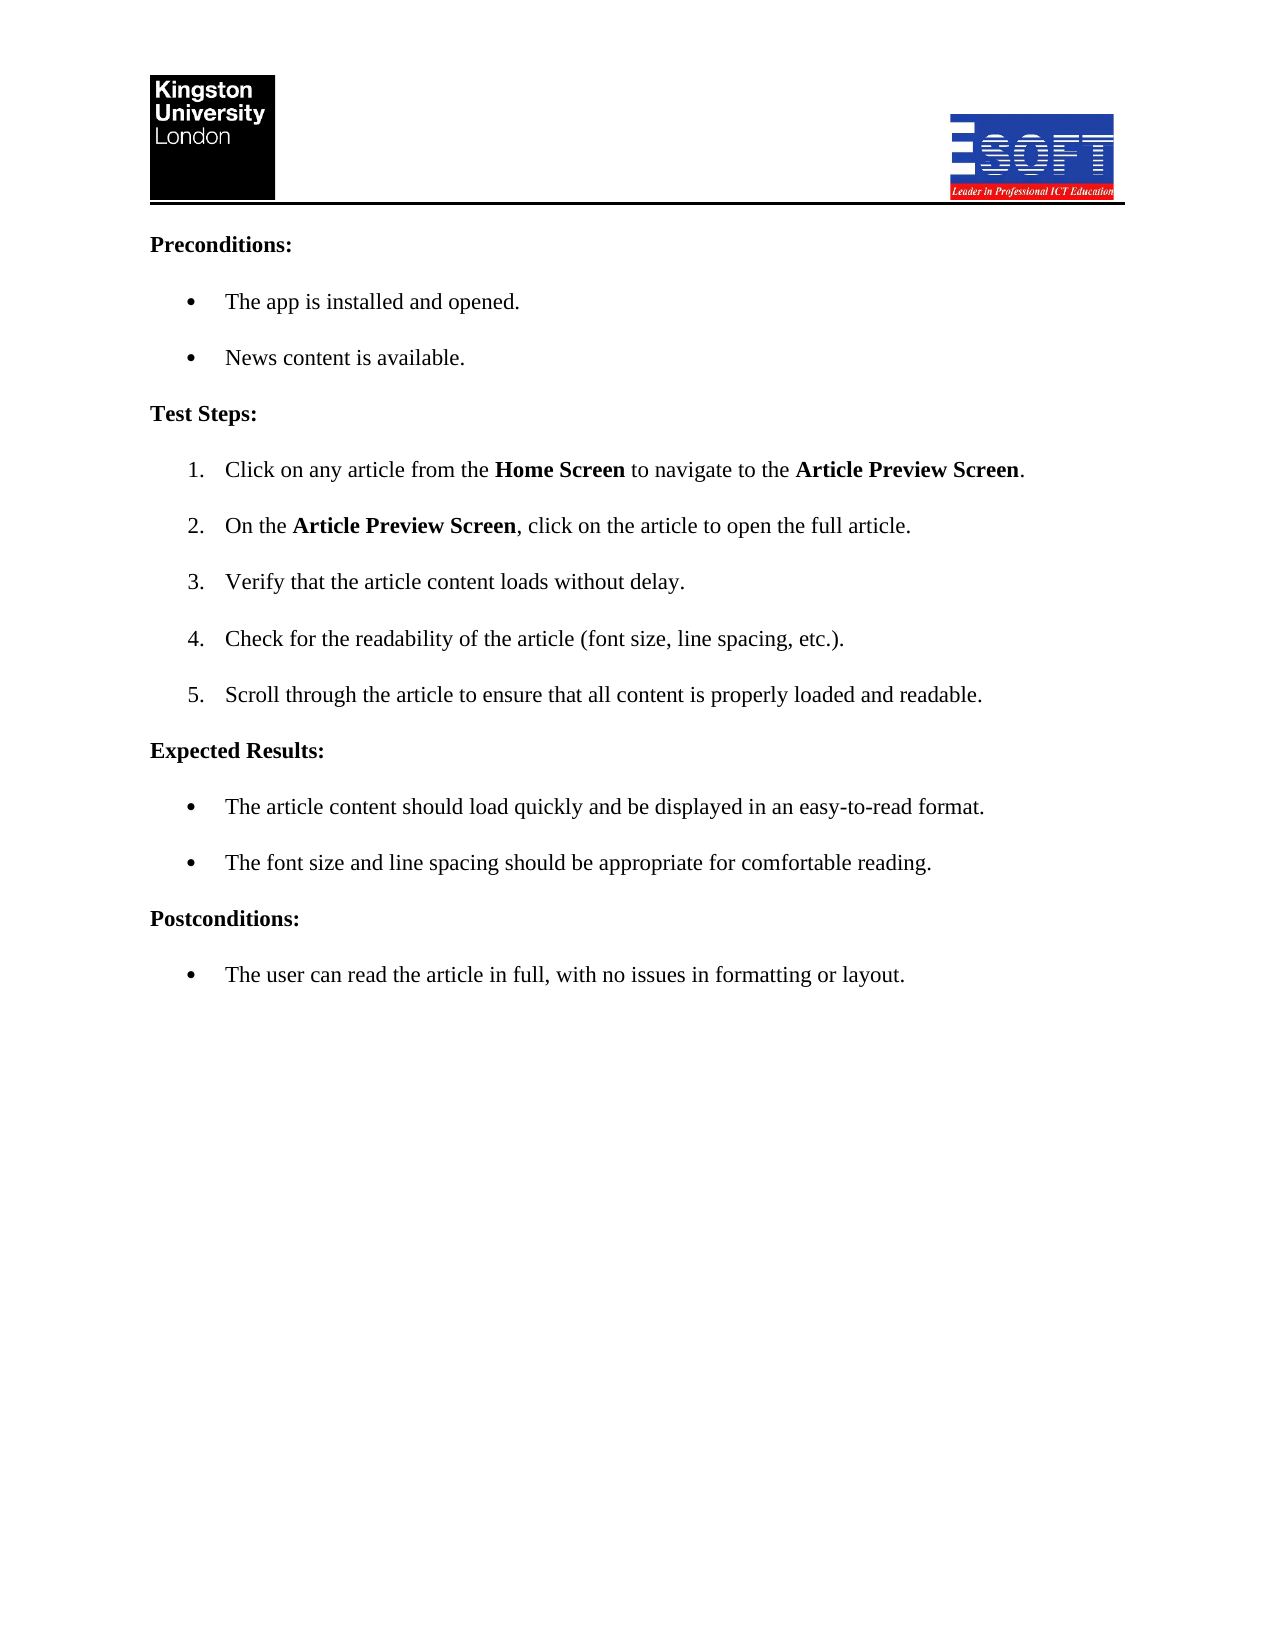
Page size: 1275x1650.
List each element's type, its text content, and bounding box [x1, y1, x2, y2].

text Preconditions: [150, 232, 1125, 258]
list The user can read the article in full, with no issues in formatting or layout. [187, 961, 1125, 988]
list Check for the readability of the article (font size, line spacing, etc.). [187, 624, 1125, 651]
list On the Article Preview Screen, click on the article to open the full article. [187, 512, 1125, 539]
list Verify that the article content loads without delay. [187, 568, 1125, 595]
text Expected Results: [150, 737, 1125, 763]
list The article content should load quickly and be displayed in an easy-to-read format. [187, 793, 1125, 819]
list The app is installed and opened. [187, 288, 1125, 314]
text Test Steps: [150, 400, 1125, 426]
picture [150, 75, 275, 200]
list News content is available. [187, 344, 1125, 370]
picture [950, 114, 1114, 200]
list Click on any article from the Home Screen to navigate to the Article Preview Screen. [187, 456, 1125, 482]
list Scroll through the article to ensure that all content is properly loaded and readable. [187, 681, 1125, 707]
text Postconditions: [150, 905, 1125, 932]
list The font size and line spacing should be appropriate for comfortable reading. [187, 849, 1125, 876]
